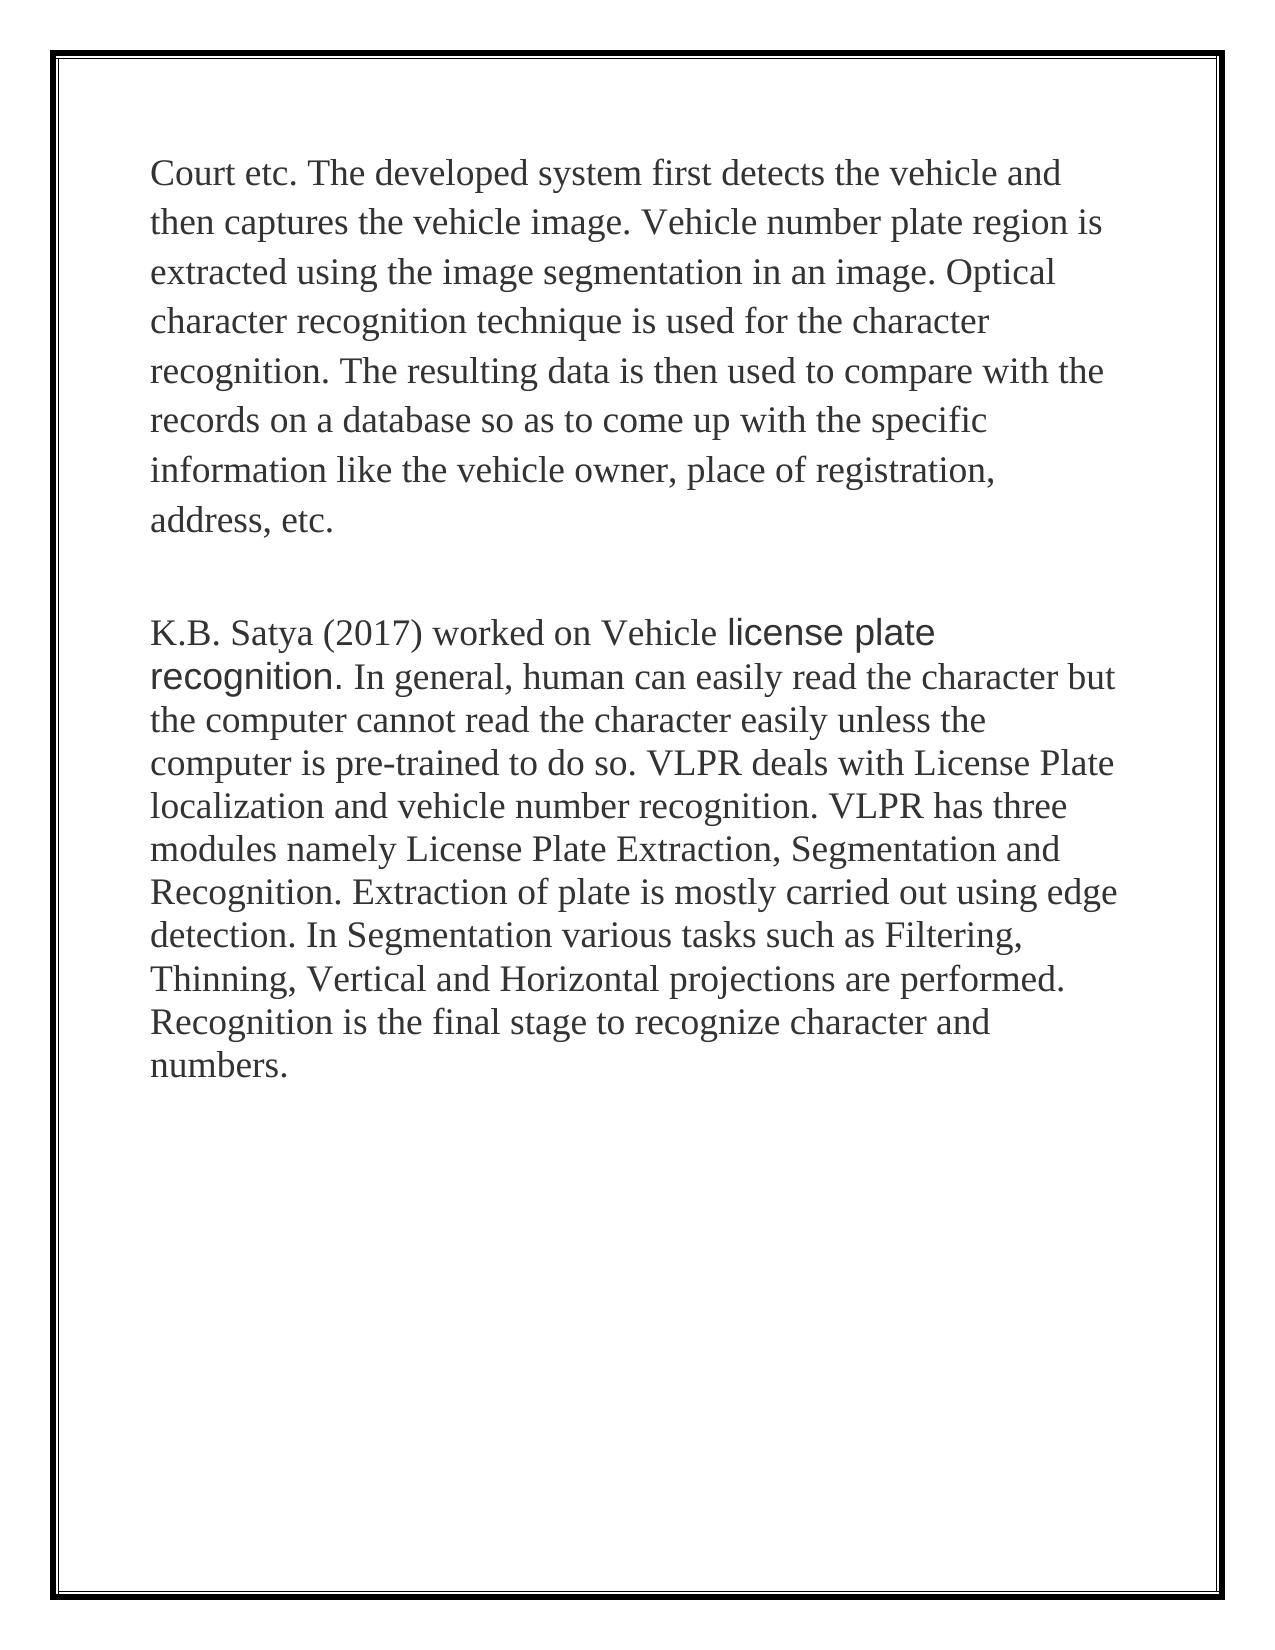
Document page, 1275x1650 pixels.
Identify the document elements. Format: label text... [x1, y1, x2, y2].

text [150, 150, 1119, 540]
subtitle K.B. Satya (2017) worked on Vehicle license plate recognition. In general, human can easily read the character but the computer cannot read the character easily unless the computer is pre-trained to do so. VLPR deals with License Plate localization and vehicle number recognition. VLPR has three modules namely License Plate Extraction, Segmentation and Recognition. Extraction of plate is mostly carried out using edge detection. In Segmentation various tasks such as Filtering, Thinning, Vertical and Horizontal projections are performed. Recognition is the final stage to recognize character and numbers. [150, 611, 1125, 1085]
